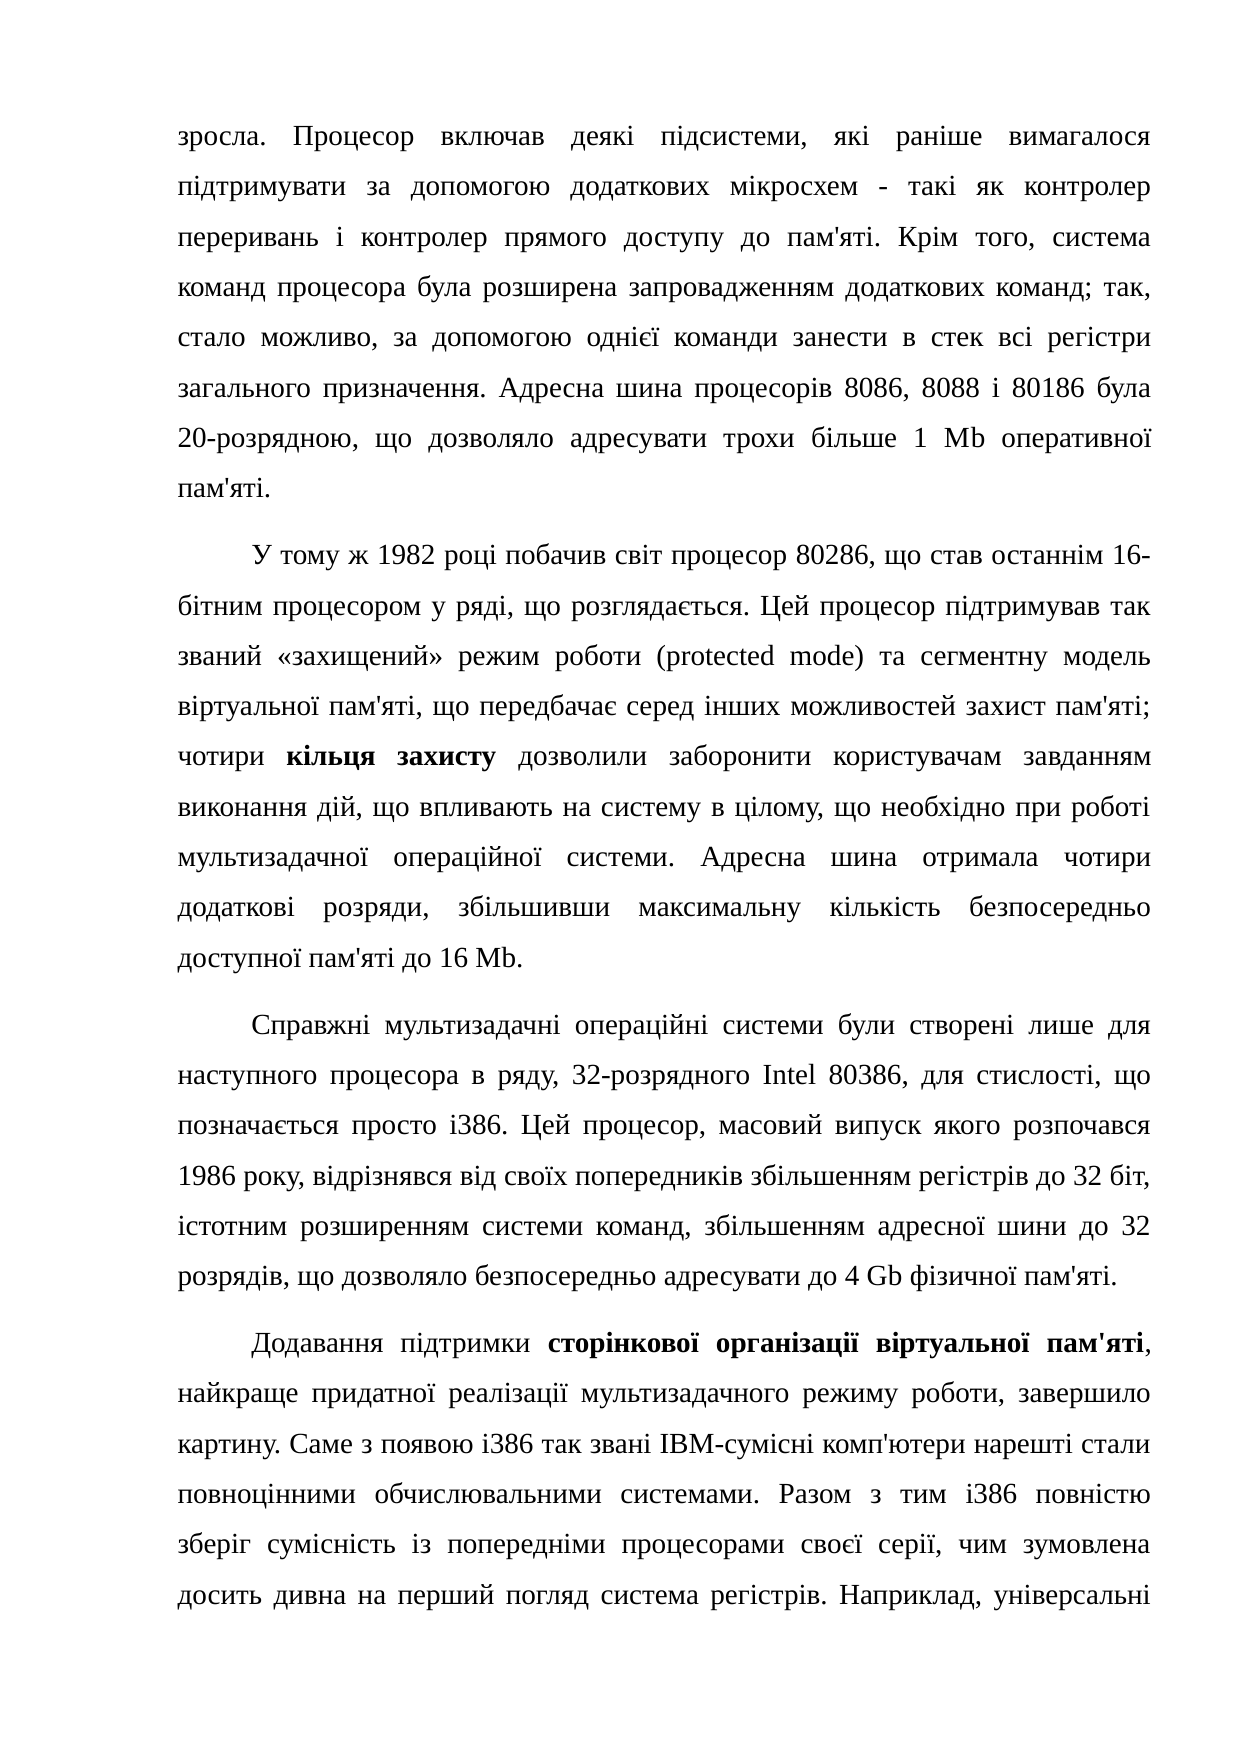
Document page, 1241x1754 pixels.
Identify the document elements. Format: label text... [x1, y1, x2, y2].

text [177, 118, 1152, 504]
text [177, 1325, 1152, 1610]
text У тому ж 1982 році побачив світ процесор 80286, що став останнім 16-бітним процесором у ряді, що розглядається. Цей процесор підтримував так званий «захищений» режим роботи (protected mode) та сегментну модель віртуальної пам'яті, що передбачає серед інших можливостей захист пам'яті; чотири кільця захисту дозволили заборонити користувачам завданням виконання дій, що впливають на систему в цілому, що необхідно при роботі мультизадачної операційної системи. Адресна шина отримала чотири додаткові розряди, збільшивши максимальну кількість безпосередньо доступної пам'яті до 16 Мb. [177, 537, 1152, 973]
text Справжні мультизадачні операційні системи були створені лише для наступного процесора в ряду, 32-розрядного Intel 80386, для стислості, що позначається просто i386. Цей процесор, масовий випуск якого розпочався 1986 року, відрізнявся від своїх попередників збільшенням регістрів до 32 біт, істотним розширенням системи команд, збільшенням адресної шини до 32 розрядів, що дозволяло безпосередньо адресувати до 4 Gb фізичної пам'яті. [177, 1007, 1152, 1292]
